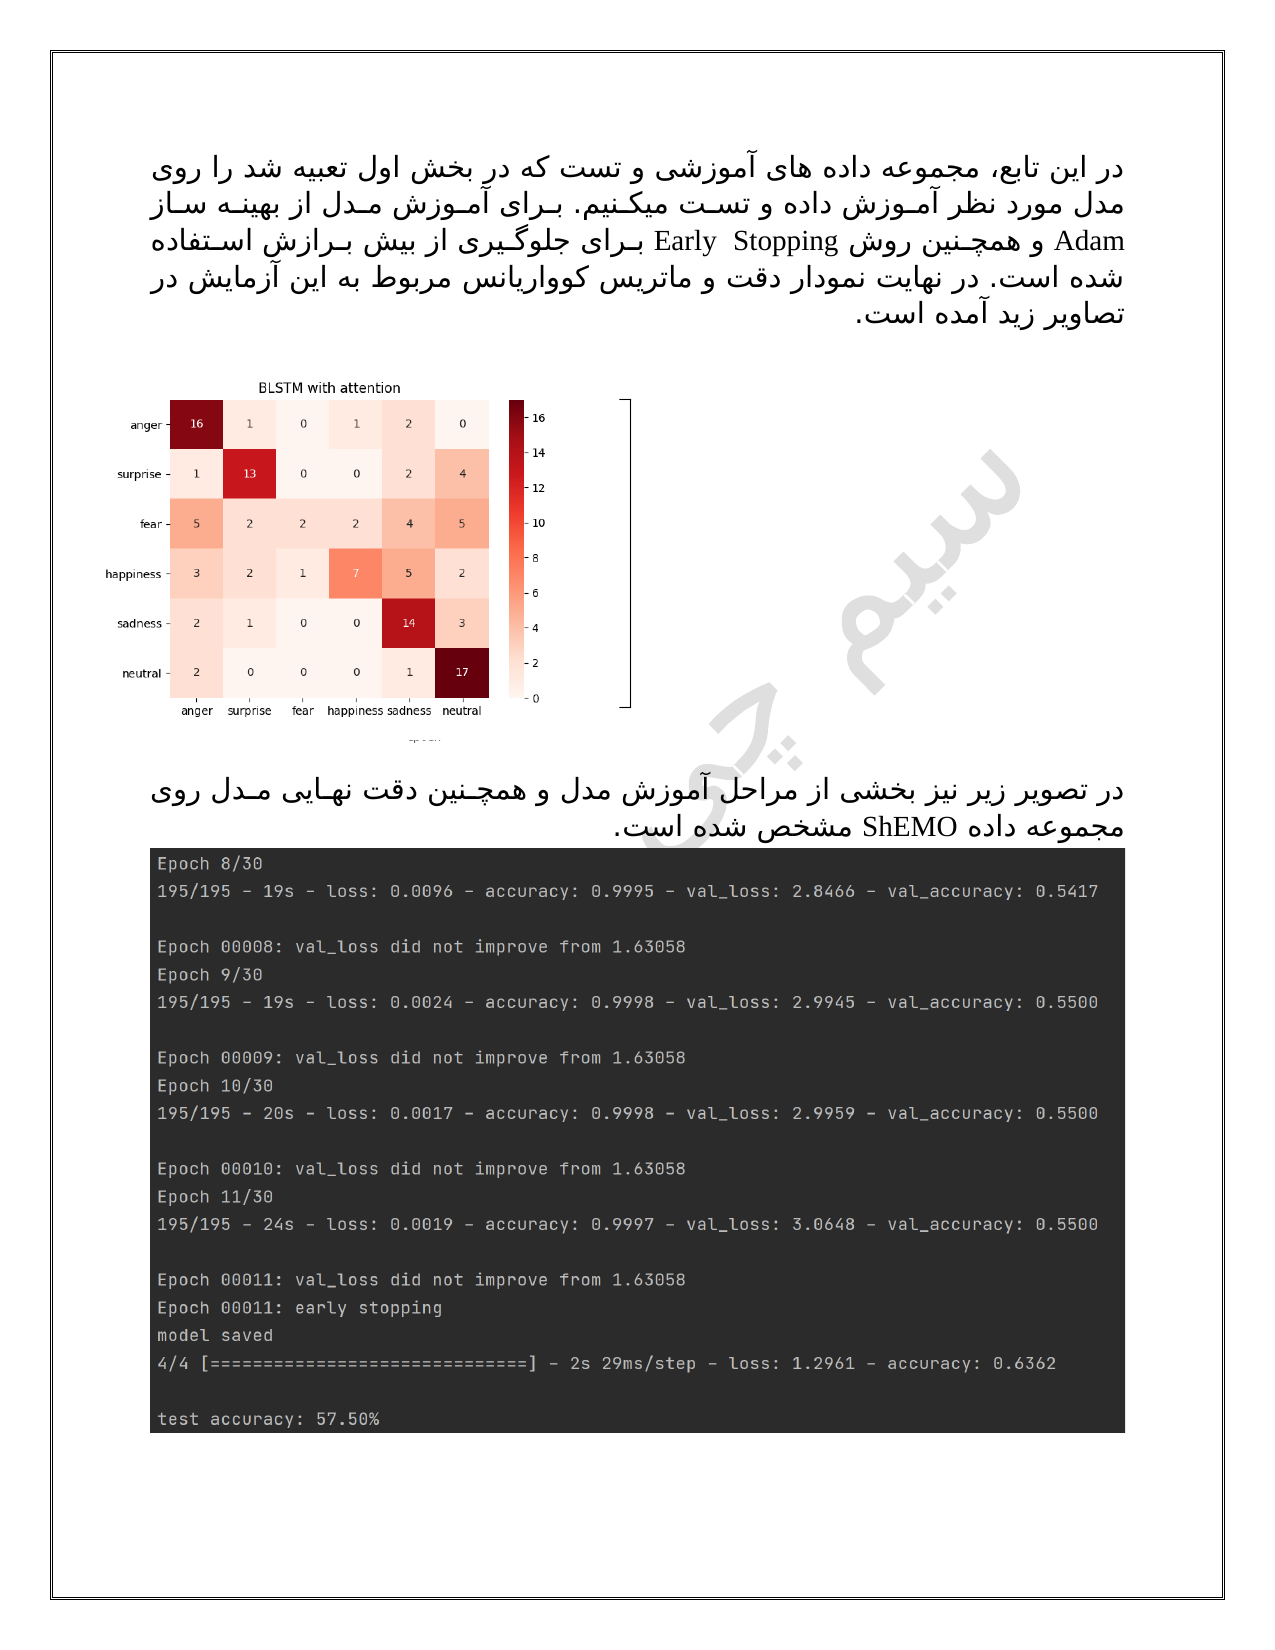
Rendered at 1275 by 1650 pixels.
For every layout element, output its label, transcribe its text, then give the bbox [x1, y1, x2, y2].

picture [150, 848, 1125, 1433]
text در این تابع، مجموعه داده های آموزشی و تست که در بخش اول تعبیه شد را روی مدل مورد نظر آموزش داده و تست میکنیم. برای آموزش مدل از بهینه ساز Adam و همچنین روش Early Stopping برای جلوگیری از بیش برازش استفاده شده است. در نهایت نمودار دقت و ماتریس کوواریانس مربوط به این آزمایش در تصاویر زید آمده است. [150, 150, 1125, 331]
picture [105, 350, 683, 751]
